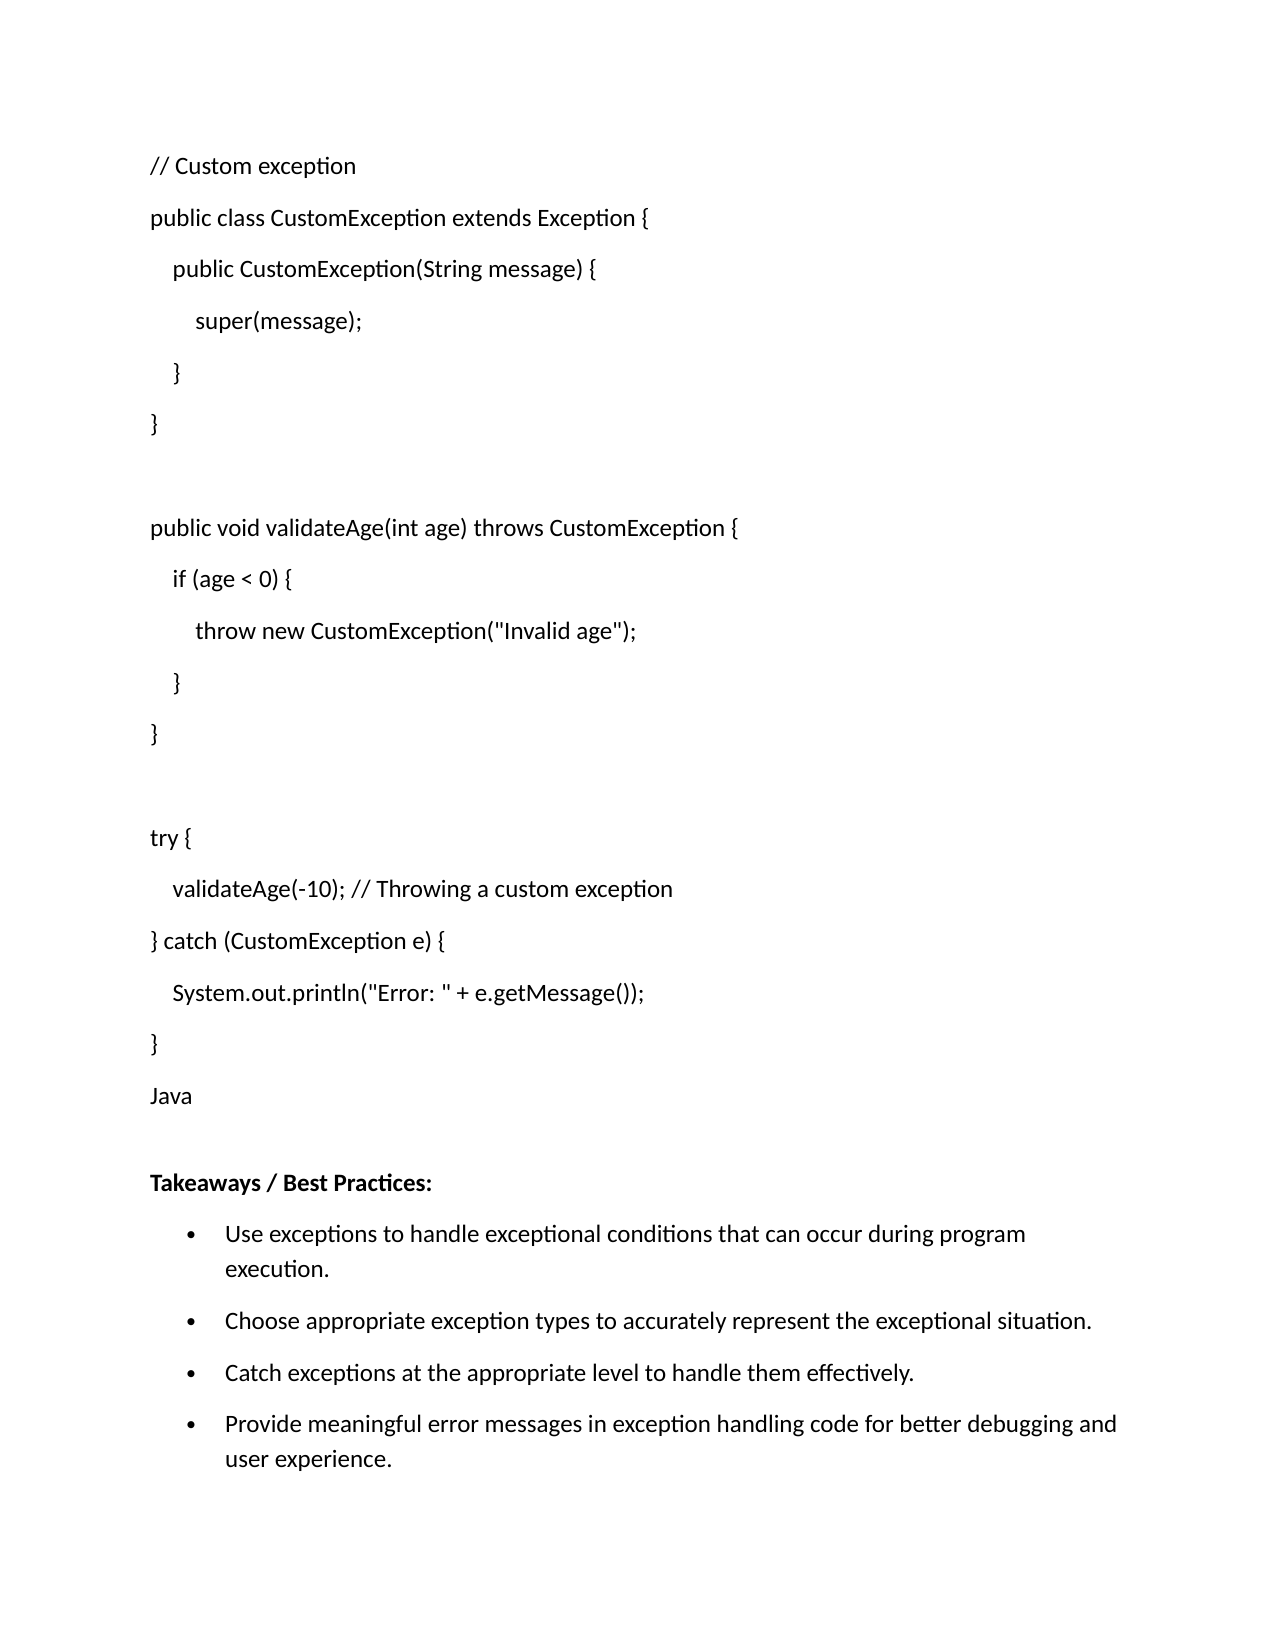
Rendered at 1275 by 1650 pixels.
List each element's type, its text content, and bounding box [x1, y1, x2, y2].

text Takeaways / Best Practices: [150, 1132, 1125, 1197]
text } [150, 408, 1125, 439]
text super(message); [150, 305, 1125, 336]
text public void validateAge(int age) throws CustomException { [150, 512, 1125, 542]
text } catch (CustomException e) { [150, 925, 1125, 956]
text // Custom exception [150, 150, 1125, 181]
text public CustomException(String message) { [150, 253, 1125, 284]
text public class CustomException extends Exception { [150, 202, 1125, 232]
text System.out.println("Error: " + e.getMessage()); [150, 977, 1125, 1007]
text } [150, 1028, 1125, 1059]
text if (age < 0) { [150, 563, 1125, 594]
text } [150, 357, 1125, 387]
text } [150, 718, 1125, 749]
text } [150, 667, 1125, 697]
list Use exceptions to handle exceptional conditions that can occur during program execution. [187, 1218, 1125, 1284]
text try { [150, 822, 1125, 852]
text Java [150, 1080, 1125, 1111]
list Choose appropriate exception types to accurately represent the exceptional situation. [187, 1305, 1125, 1336]
text throw new CustomException("Invalid age"); [150, 615, 1125, 646]
text validateAge(-10); // Throwing a custom exception [150, 873, 1125, 904]
list Catch exceptions at the appropriate level to handle them effectively. [187, 1357, 1125, 1387]
list Provide meaningful error messages in exception handling code for better debugging and user experience. [187, 1408, 1125, 1474]
